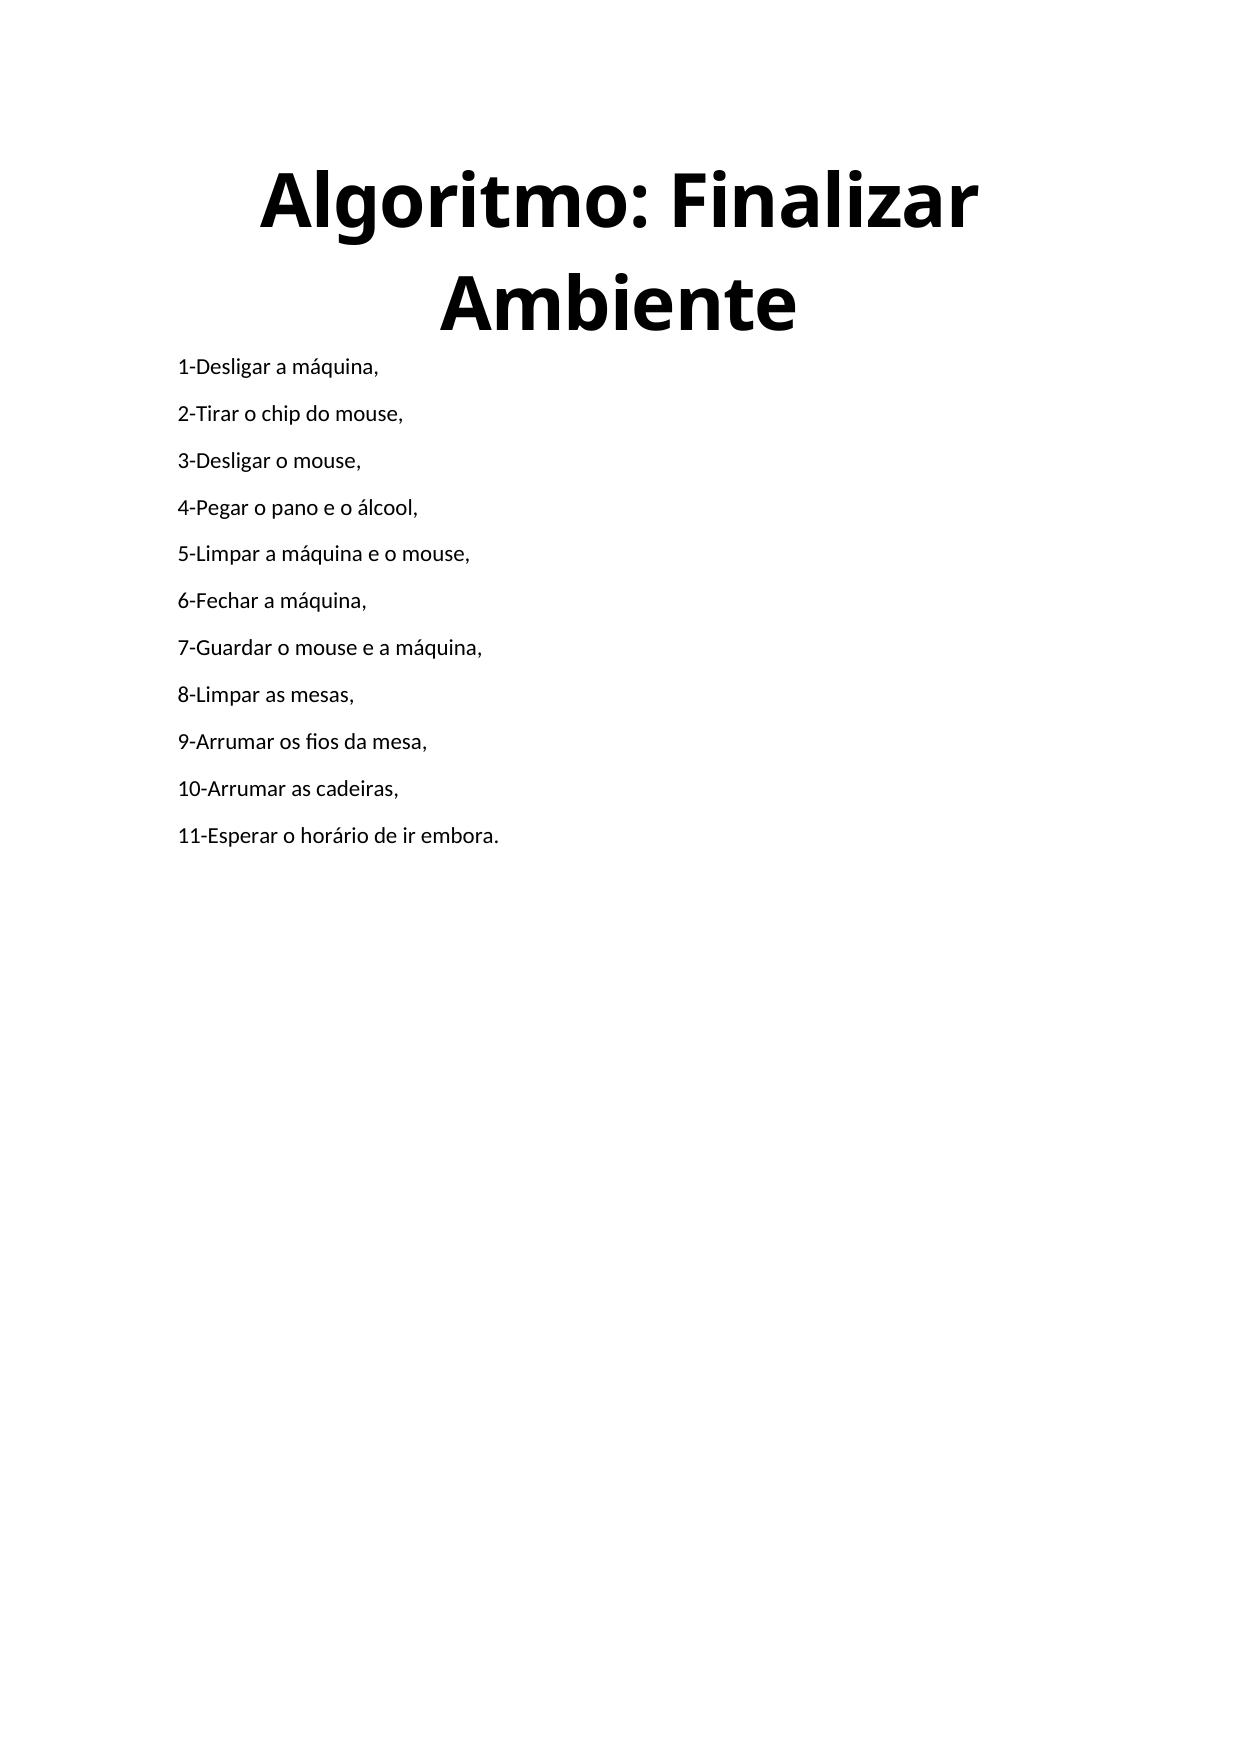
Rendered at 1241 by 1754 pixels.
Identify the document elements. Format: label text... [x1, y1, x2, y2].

title Algoritmo: Finalizar Ambiente [177, 148, 1063, 352]
text 5-Limpar a máquina e o mouse, [177, 539, 1063, 567]
text 6-Fechar a máquina, [177, 586, 1063, 614]
text 7-Guardar o mouse e a máquina, [177, 633, 1063, 661]
text 11-Esperar o horário de ir embora. [177, 821, 1063, 849]
text 8-Limpar as mesas, [177, 680, 1063, 708]
text 2-Tirar o chip do mouse, [177, 399, 1063, 427]
text 4-Pegar o pano e o álcool, [177, 493, 1063, 521]
text 9-Arrumar os fios da mesa, [177, 727, 1063, 755]
text 1-Desligar a máquina, [177, 352, 1063, 380]
text 3-Desligar o mouse, [177, 446, 1063, 474]
text 10-Arrumar as cadeiras, [177, 774, 1063, 802]
